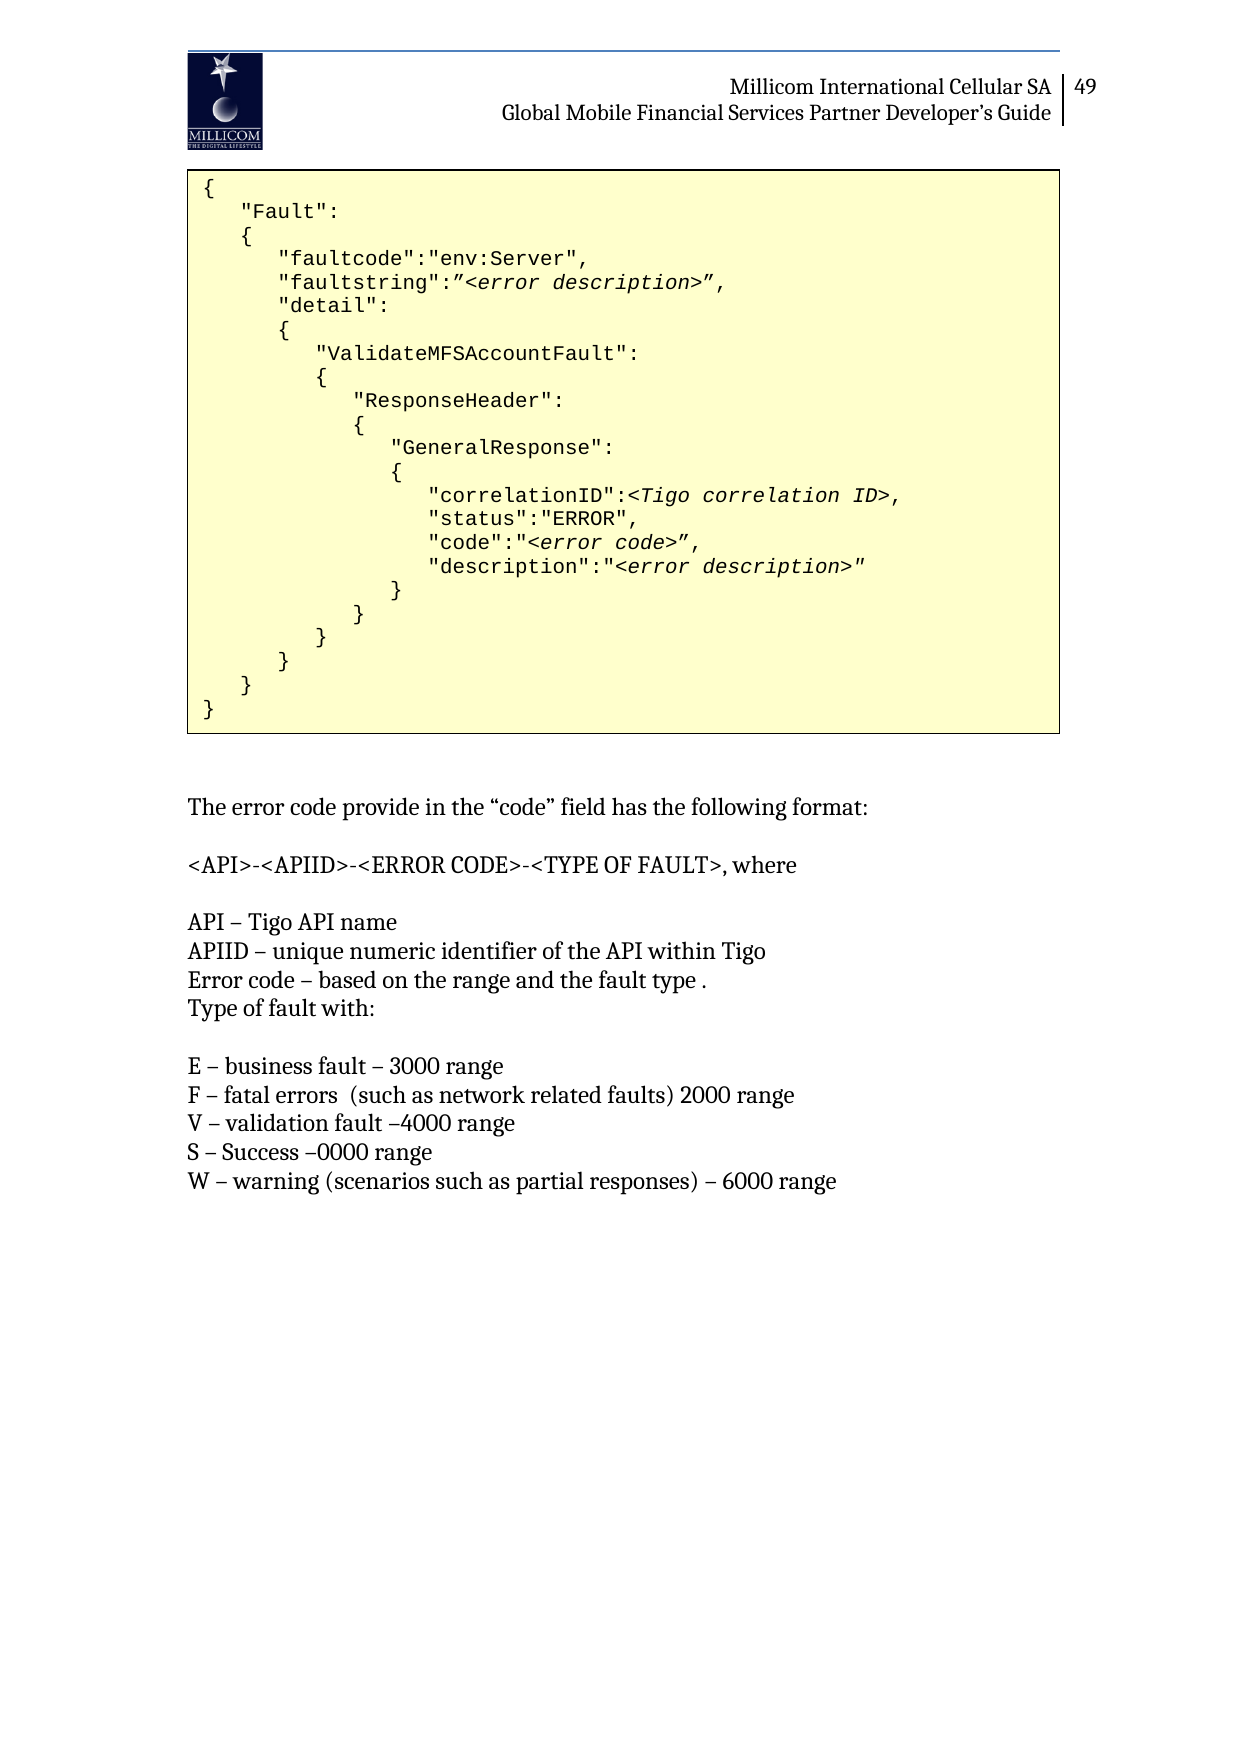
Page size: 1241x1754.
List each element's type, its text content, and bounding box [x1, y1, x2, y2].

picture [187, 53, 263, 150]
text S – Success –0000 range [187, 1138, 1060, 1167]
text Error code – based on the range and the fault type . [187, 966, 1060, 994]
text F – fatal errors (such as network related faults) 2000 range [187, 1081, 1060, 1109]
text The error code provide in the “code” field has the following format: [187, 793, 1060, 822]
text APIID – unique numeric identifier of the API within Tigo [187, 937, 1060, 966]
text E – business fault – 3000 range [187, 1052, 1060, 1081]
text <API>-<APIID>-<ERROR CODE>-<TYPE OF FAULT>, where [187, 851, 1060, 879]
text Type of fault with: [187, 994, 1060, 1023]
text V – validation fault –4000 range [187, 1109, 1060, 1138]
text W – warning (scenarios such as partial responses) – 6000 range [187, 1167, 1060, 1196]
text API – Tigo API name [187, 908, 1060, 937]
